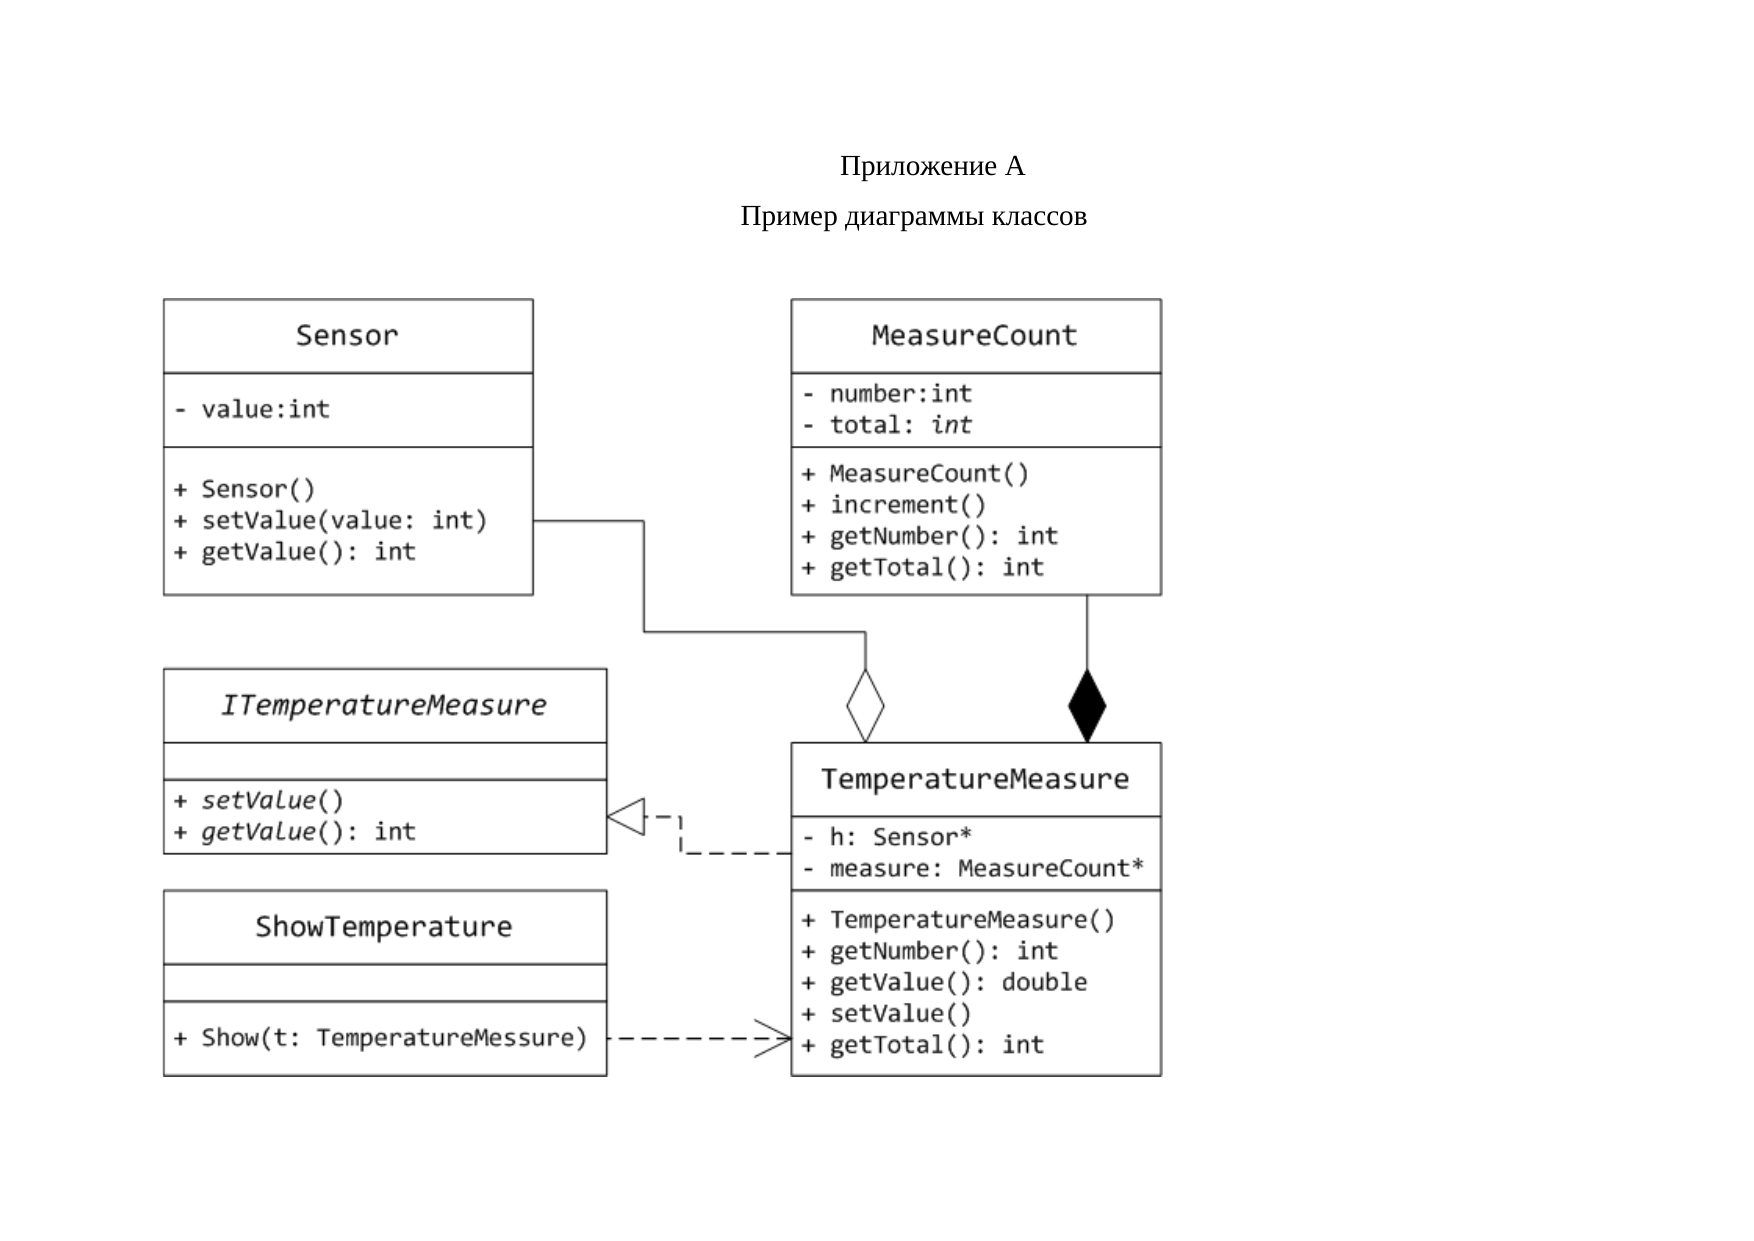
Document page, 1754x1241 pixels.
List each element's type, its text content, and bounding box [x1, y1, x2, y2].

text Пример диаграммы классов [89, 198, 1665, 232]
text Приложение А [126, 148, 1665, 181]
picture [162, 298, 1163, 1077]
